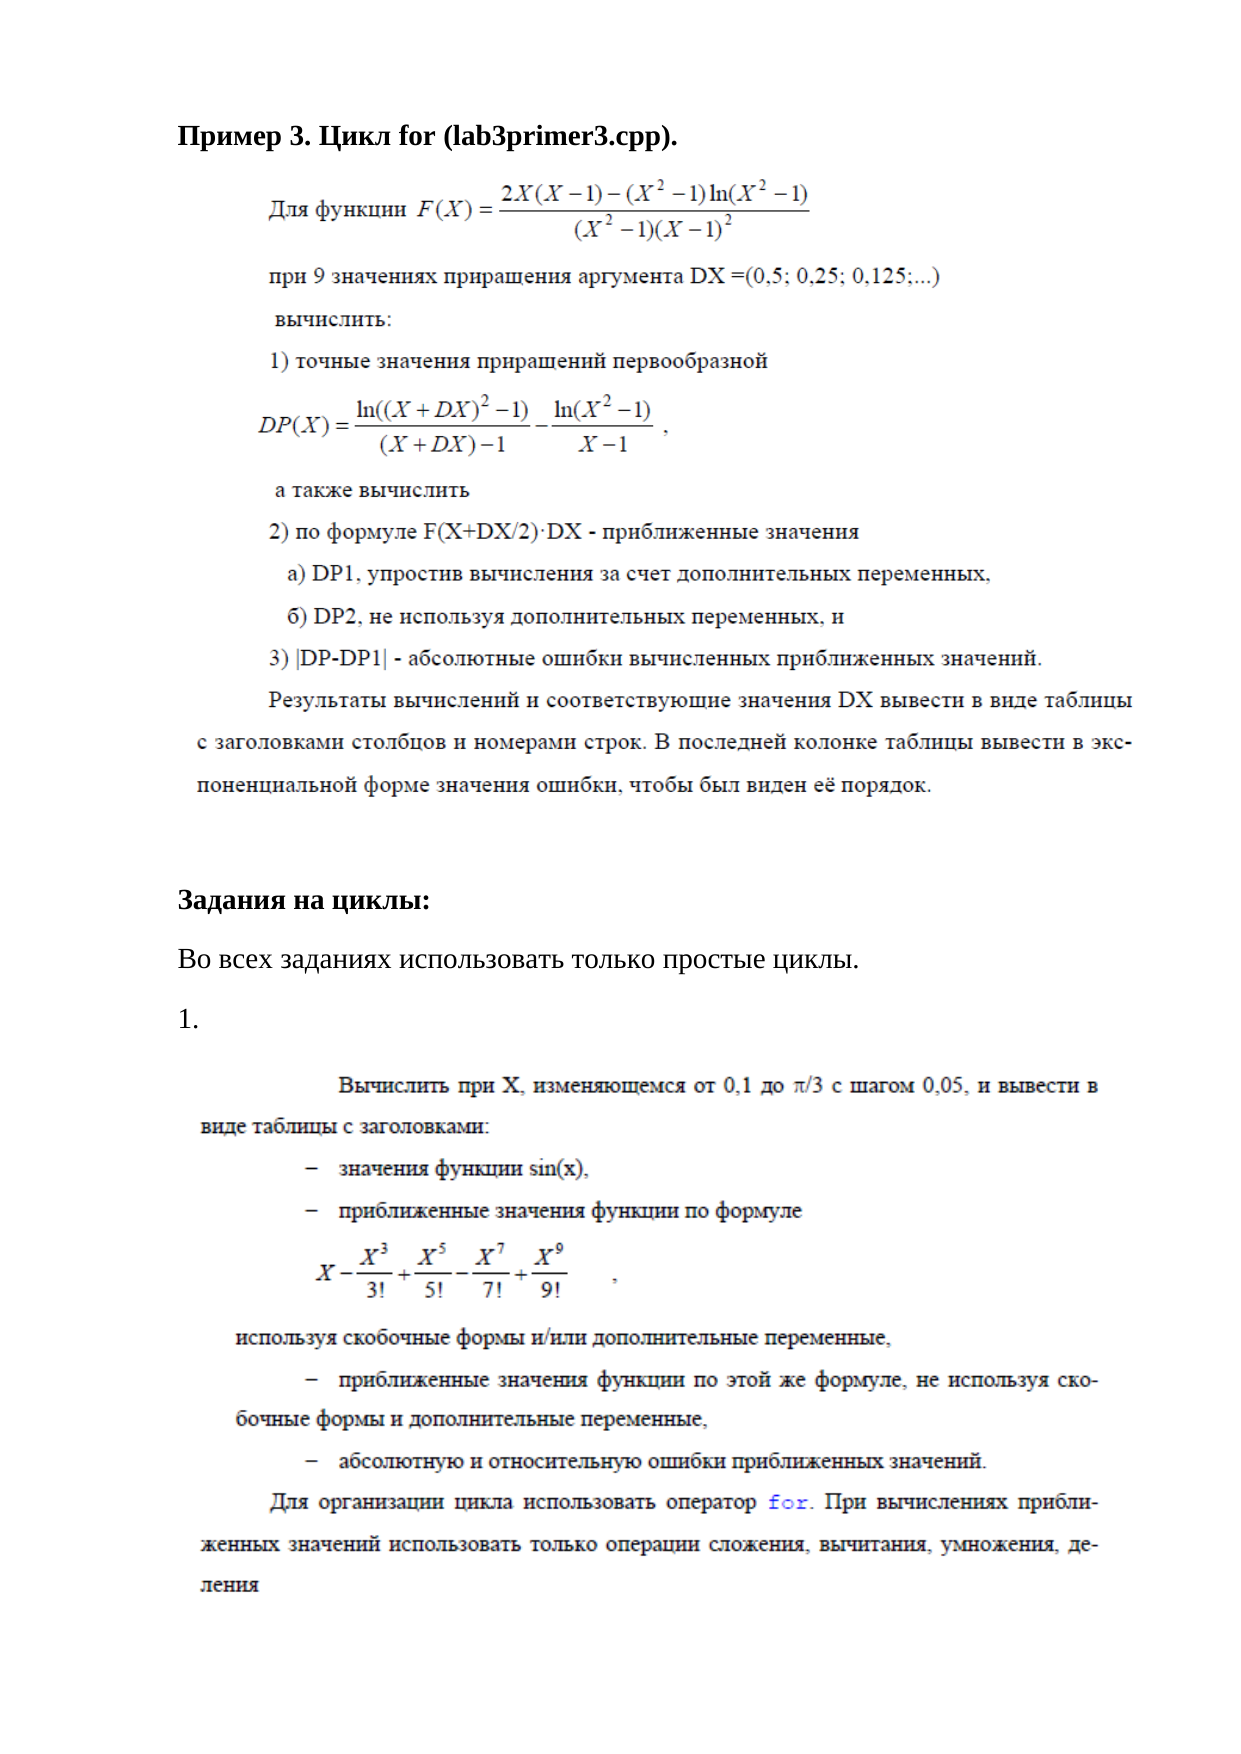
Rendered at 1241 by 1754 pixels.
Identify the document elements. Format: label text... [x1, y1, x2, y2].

picture [177, 177, 1151, 798]
text Задания на циклы: [177, 882, 1152, 916]
text Во всех заданиях использовать только простые циклы. [177, 942, 1152, 975]
text Пример 3. Цикл for (lab3primer3.cpp). [177, 118, 1152, 152]
picture [177, 1060, 1137, 1603]
text 1. [177, 1001, 1152, 1034]
